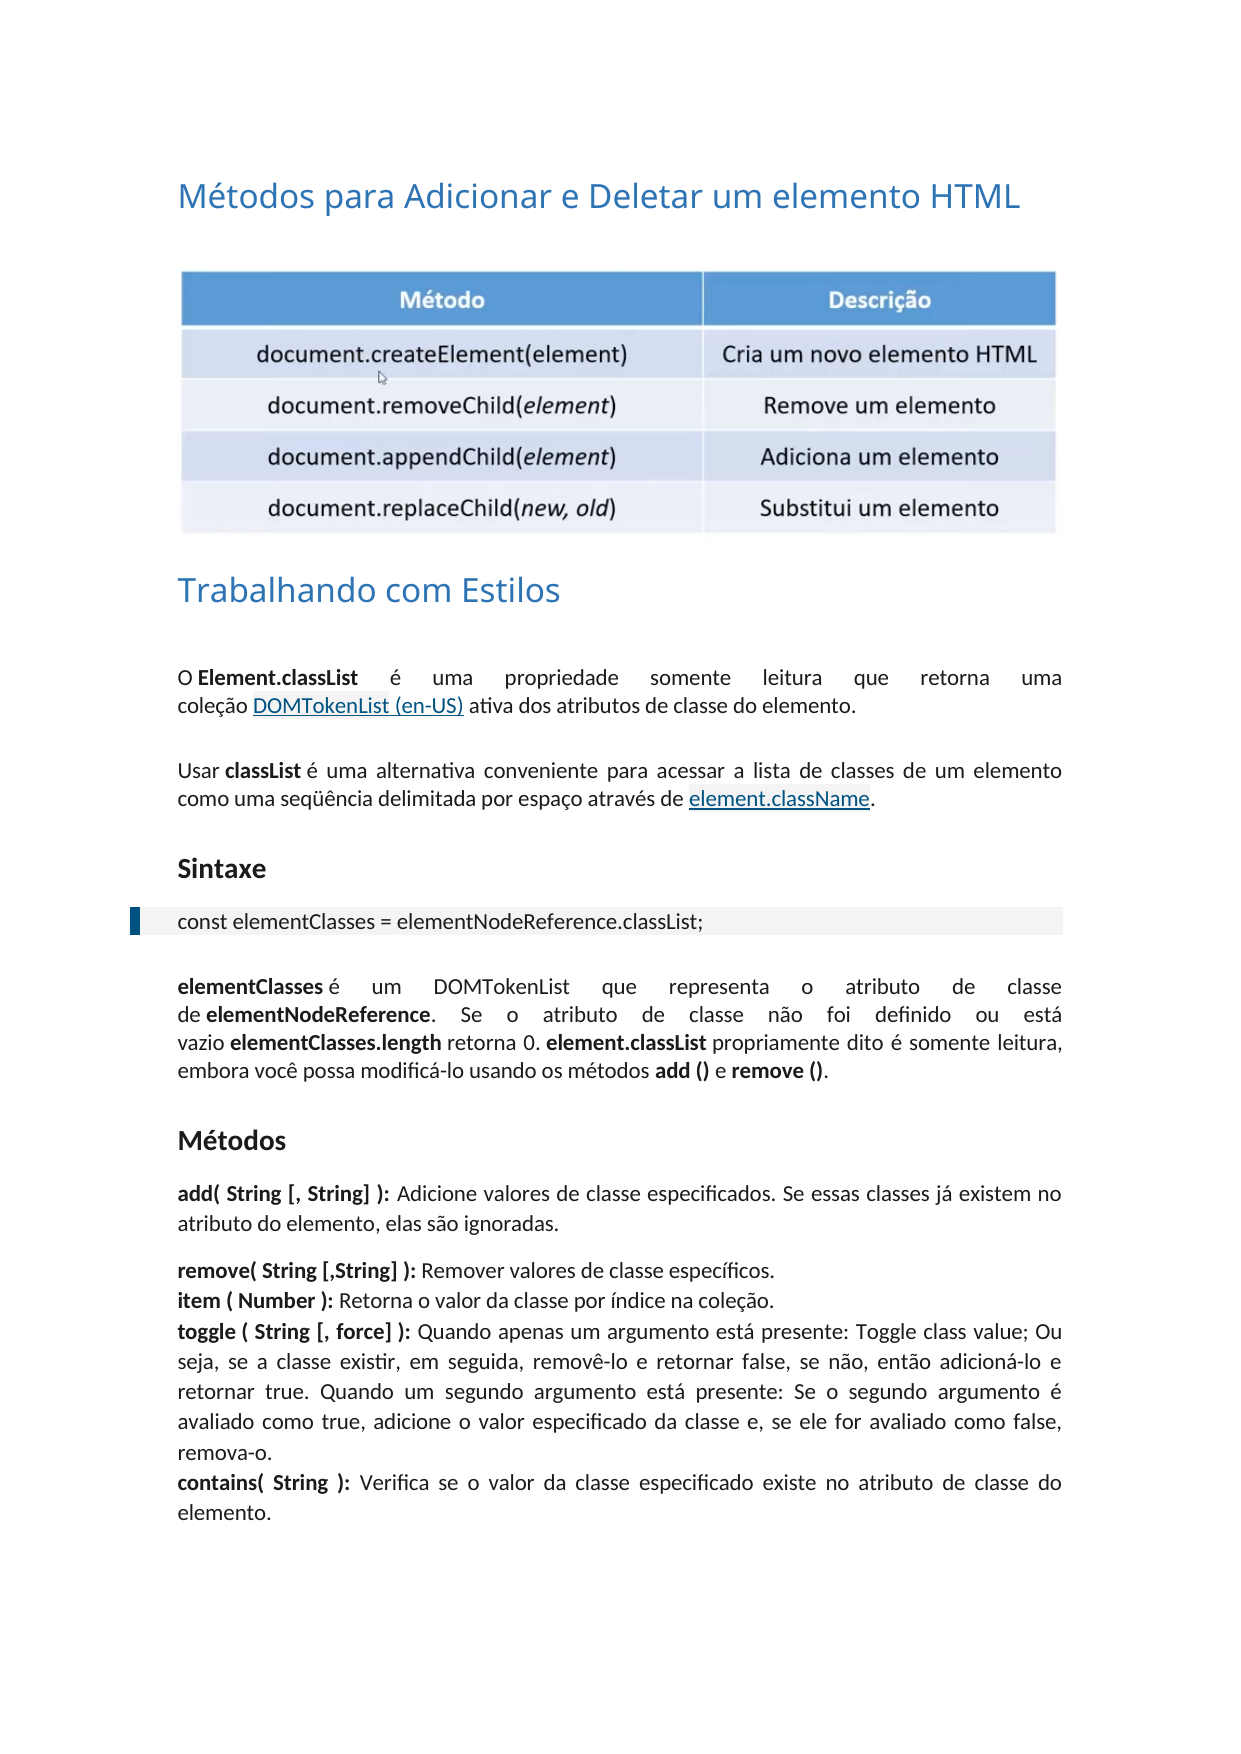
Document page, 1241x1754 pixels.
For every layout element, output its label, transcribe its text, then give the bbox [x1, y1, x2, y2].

picture [177, 268, 1064, 540]
text remove( String [,String] ): Remover valores de classe específicos. [177, 1256, 1063, 1284]
subtitle Trabalhando com Estilos [177, 567, 1063, 612]
text item ( Number ): Retorna o valor da classe por índice na coleção. [177, 1287, 1063, 1314]
text add( String [, String] ): Adicione valores de classe especificados. Se essas classes já existem no atributo do elemento, elas são ignoradas. [177, 1179, 1063, 1237]
text O Element.classList é uma propriedade somente leitura que retorna uma coleção DOMTokenList (en-US) ativa dos atributos de classe do elemento. [177, 663, 1063, 719]
text toggle ( String [, force] ): Quando apenas um argumento está presente: Toggle class value; Ou seja, se a classe existir, em seguida, removê-lo e retornar false, se não, então adicioná-lo e retornar true. Quando um segundo argumento está presente: Se o segundo argumento é avaliado como true, adicione o valor especificado da classe e, se ele for avaliado como false, remova-o. [177, 1317, 1063, 1466]
text Usar classList é uma alternativa conveniente para acessar a lista de classes de um elemento como uma seqüência delimitada por espaço através de element.className. [177, 756, 1063, 812]
text const elementClasses = elementNodeReference.classList; [140, 907, 1063, 935]
subtitle Métodos para Adicionar e Deletar um elemento HTML [177, 173, 1063, 218]
subtitle Métodos [177, 1122, 1063, 1158]
text elementClasses é um DOMTokenList que representa o atributo de classe de elementNodeReference. Se o atributo de classe não foi definido ou está vazio elementClasses.length retorna 0. element.classList propriamente dito é somente leitura, embora você possa modificá-lo usando os métodos add () e remove (). [177, 972, 1063, 1084]
text contains( String ): Verifica se o valor da classe especificado existe no atributo de classe do elemento. [177, 1468, 1063, 1526]
subtitle Sintaxe [177, 850, 1063, 885]
